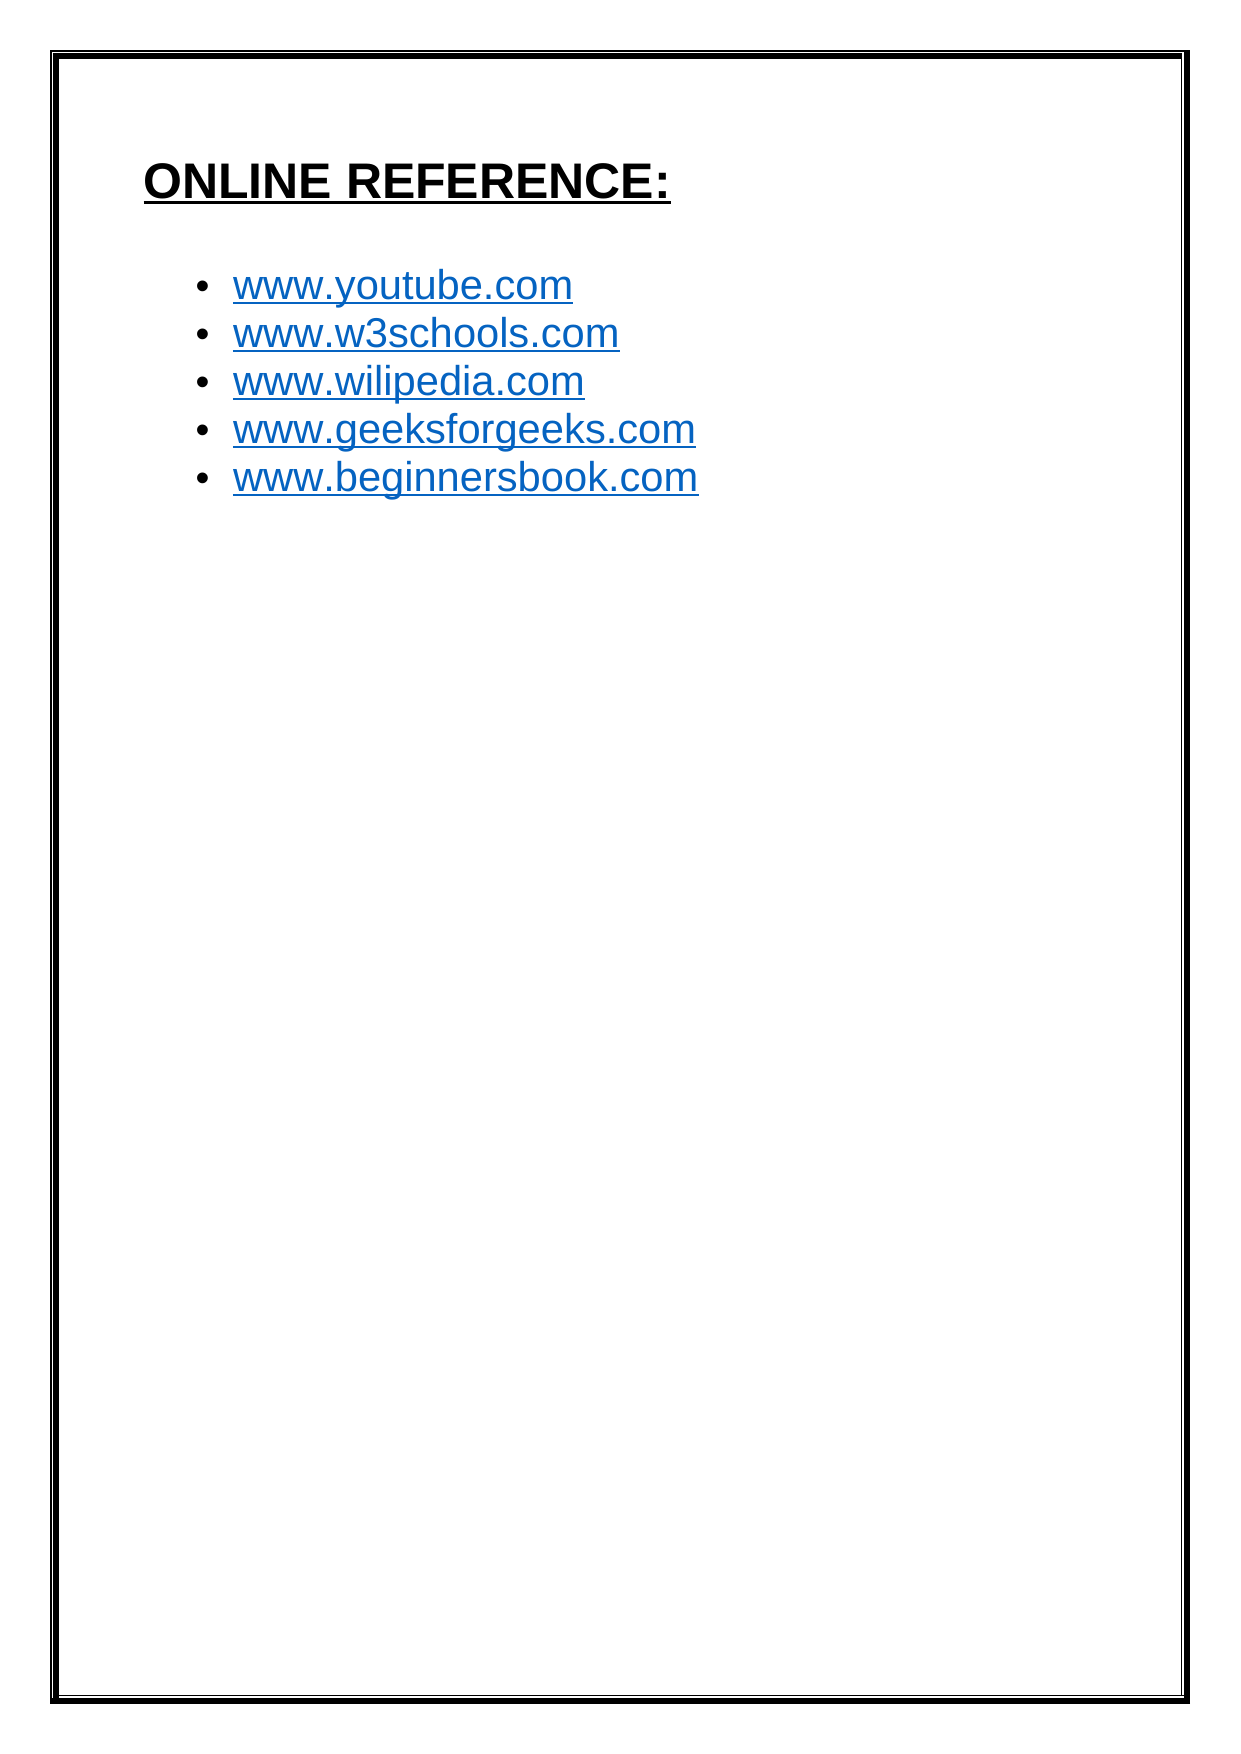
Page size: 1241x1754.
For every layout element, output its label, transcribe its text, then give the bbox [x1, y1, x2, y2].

list www.wilipedia.com [143, 356, 1091, 404]
list www.youtube.com [143, 261, 1091, 308]
text ONLINE REFERENCE: [143, 151, 1091, 208]
list www.geeksforgeeks.com [143, 404, 1091, 452]
list www.beginnersbook.com [143, 452, 1091, 500]
list www.w3schools.com [143, 308, 1091, 356]
